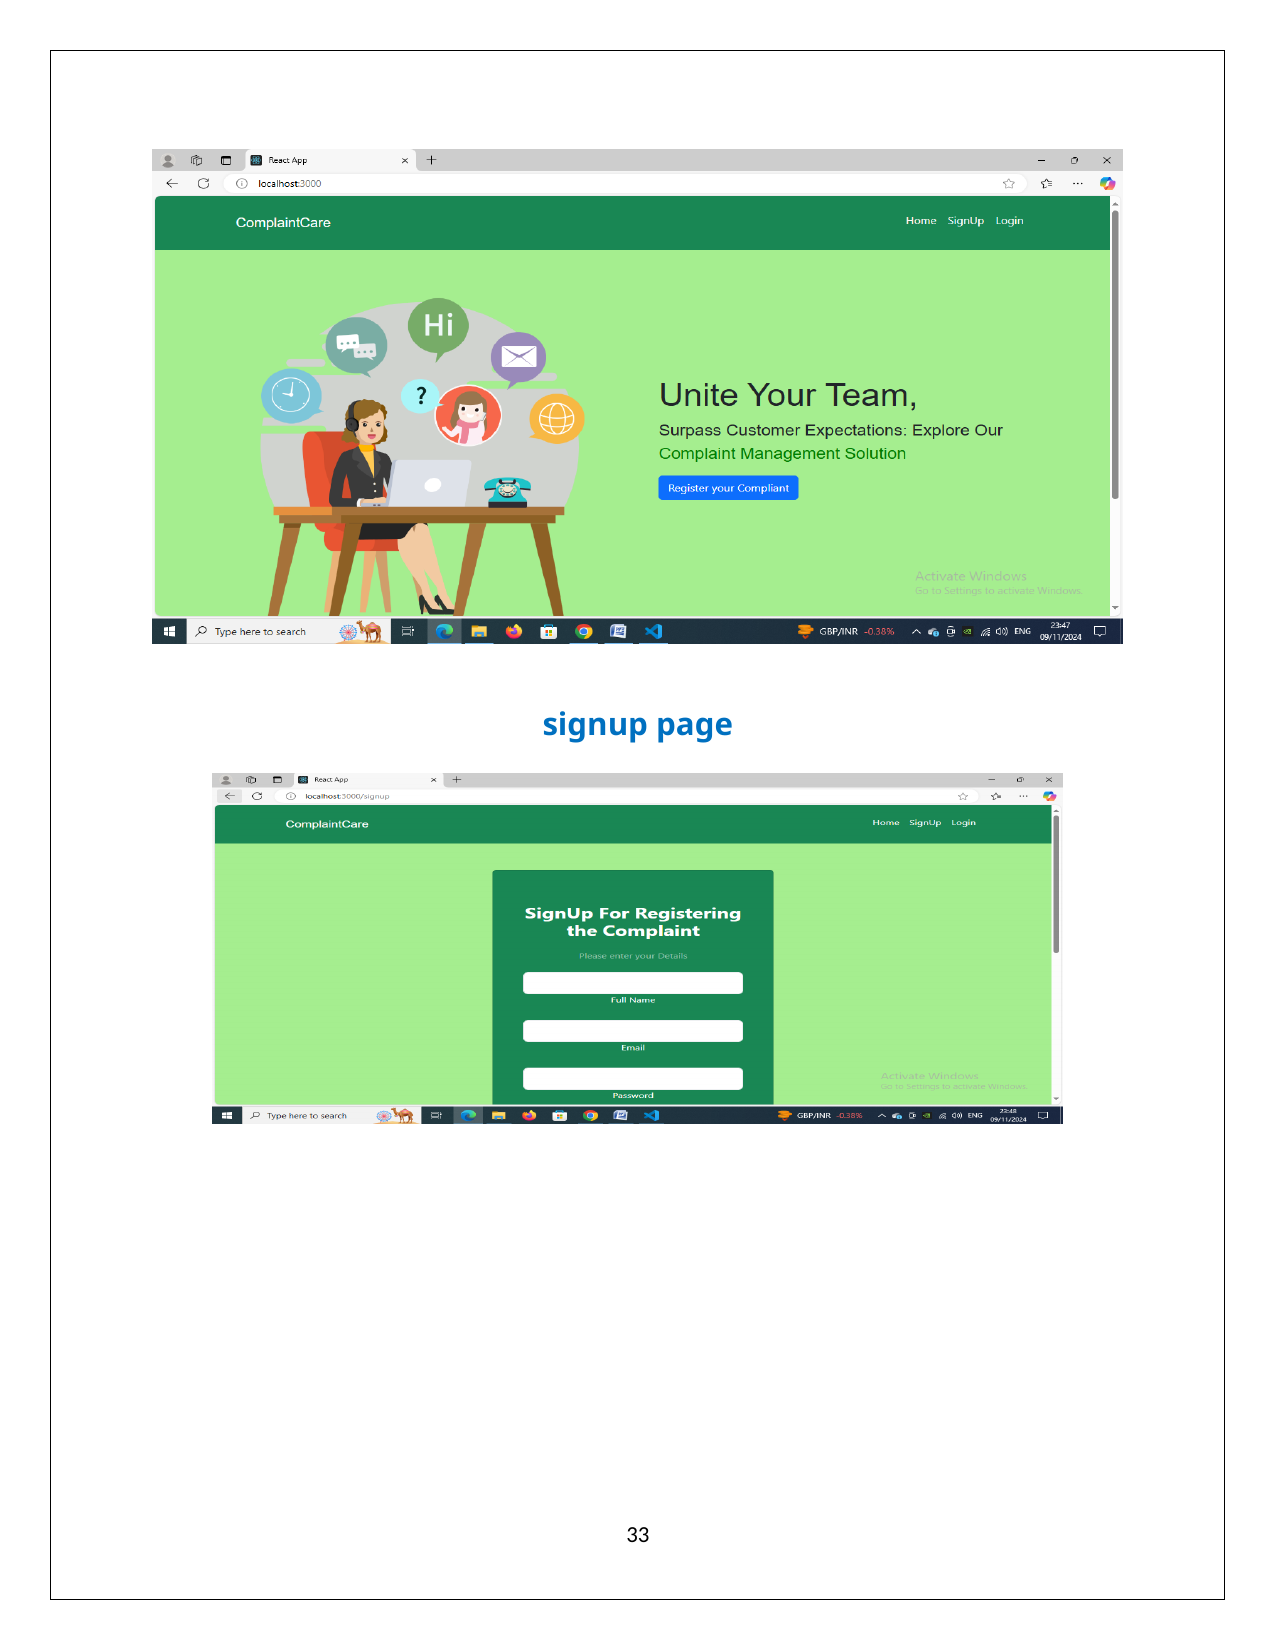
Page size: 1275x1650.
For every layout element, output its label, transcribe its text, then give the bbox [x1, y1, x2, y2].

picture [152, 149, 1123, 644]
picture [212, 773, 1063, 1124]
text signup page [150, 702, 1125, 744]
